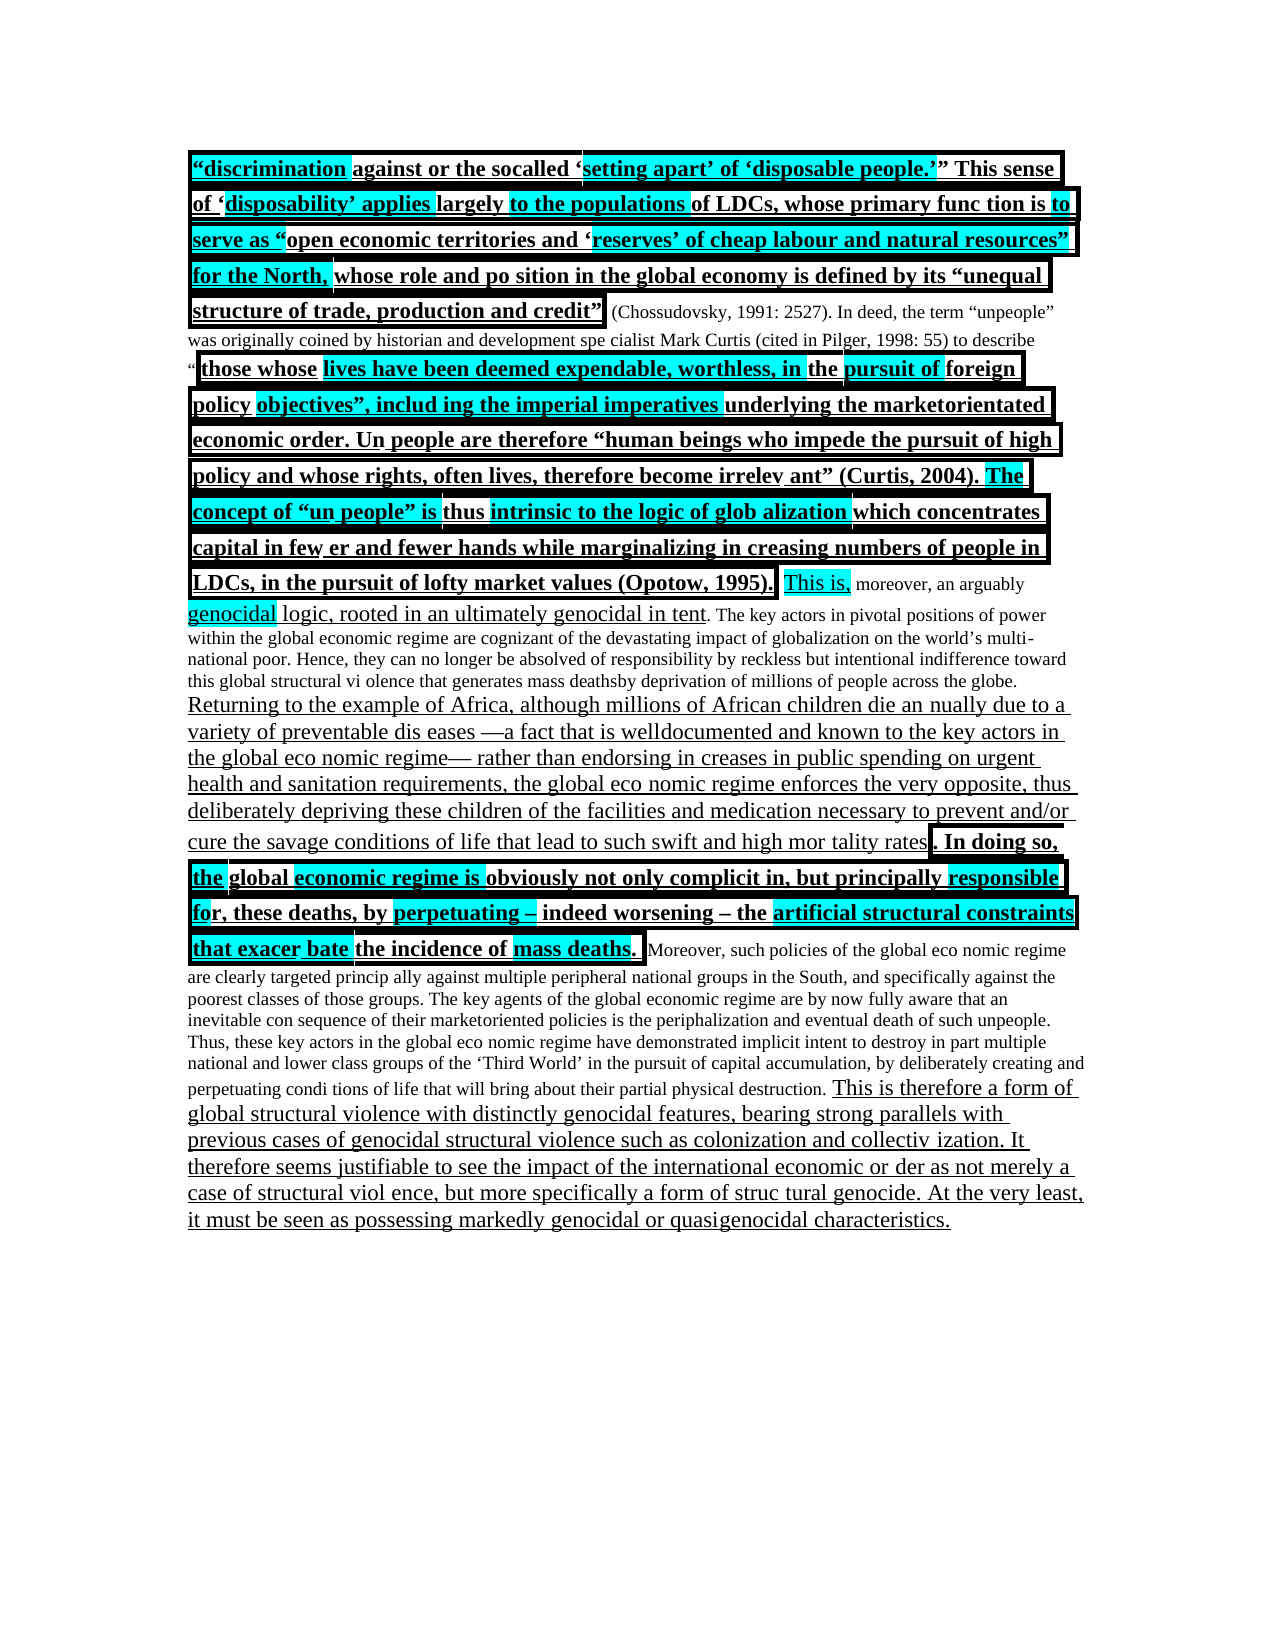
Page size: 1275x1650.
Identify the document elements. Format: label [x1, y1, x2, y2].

text [187, 150, 1087, 1232]
